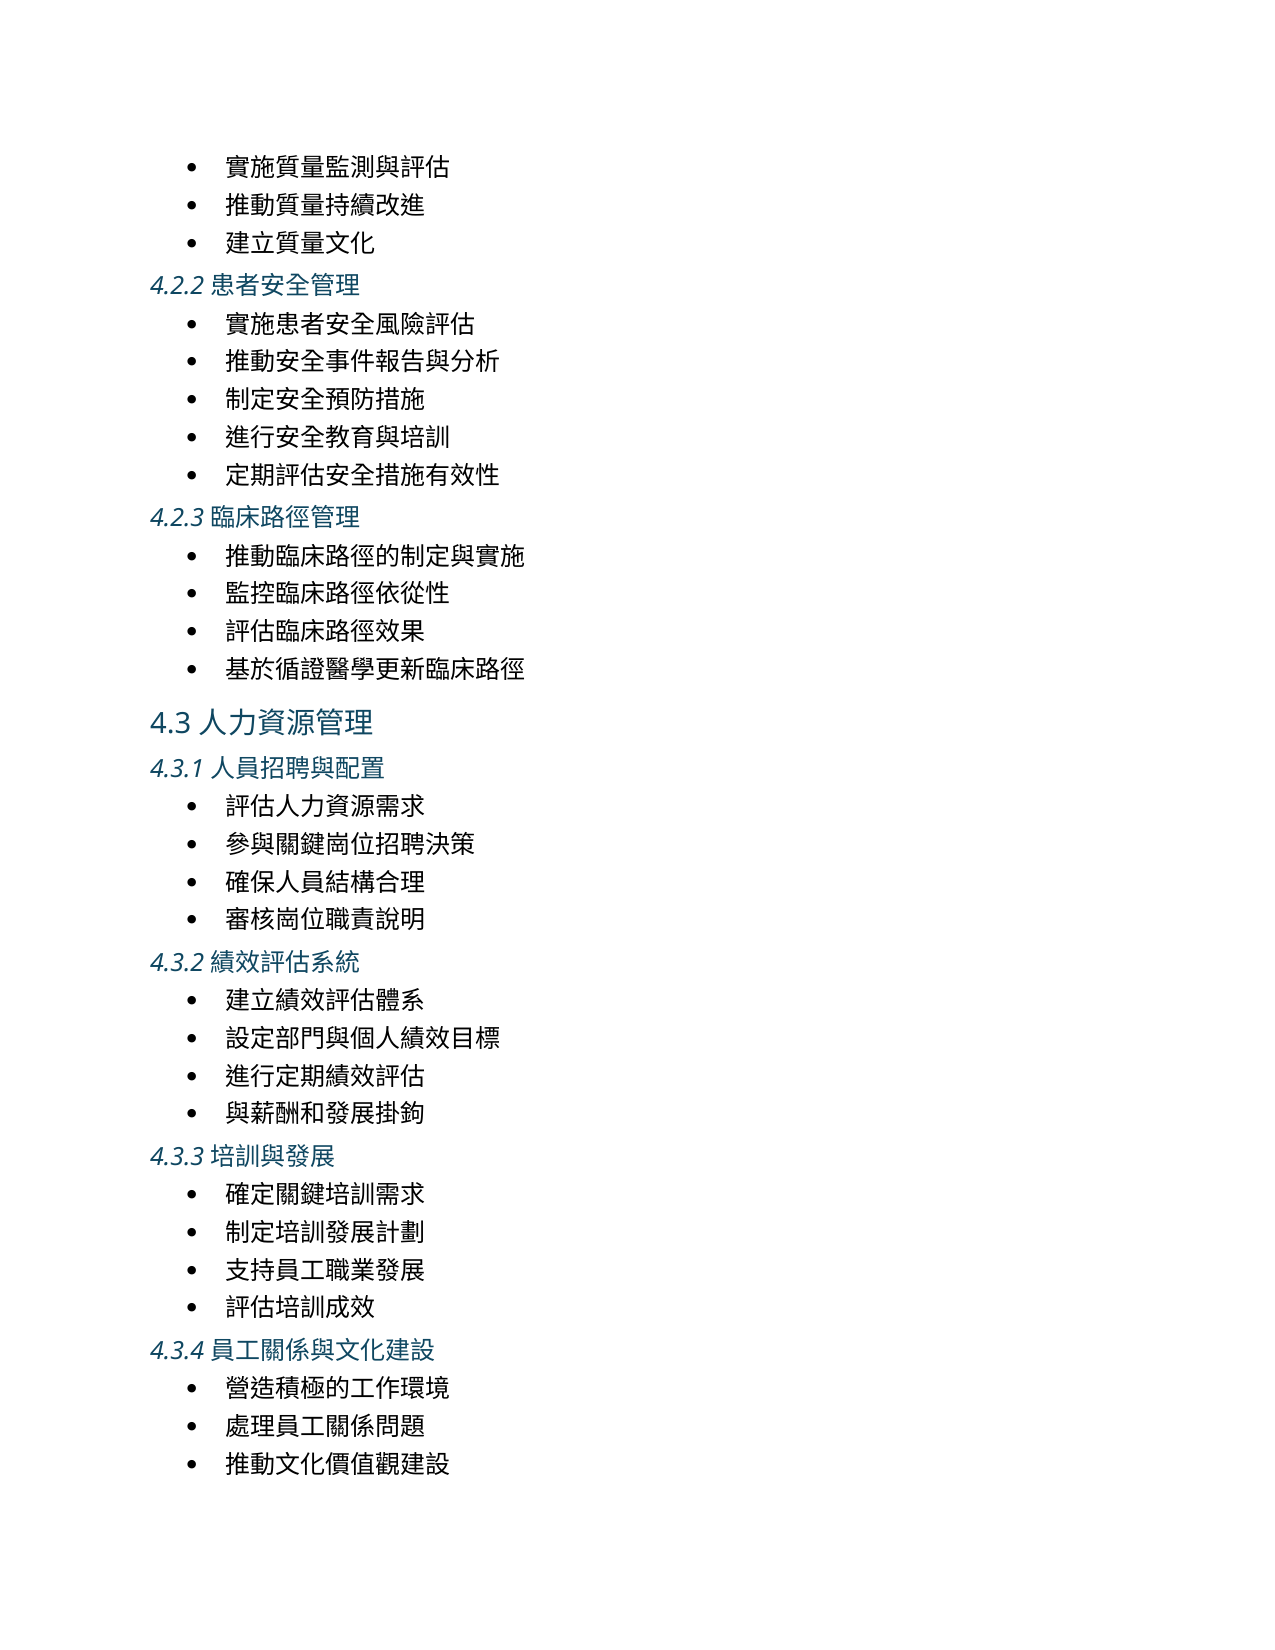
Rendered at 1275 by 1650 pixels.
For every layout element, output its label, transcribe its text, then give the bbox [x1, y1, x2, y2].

subtitle 4.3.3 培訓與發展 [150, 1138, 1125, 1172]
list 實施患者安全風險評估 [187, 306, 1125, 340]
list 推動文化價值觀建設 [187, 1446, 1125, 1480]
list 建立績效評估體系 [187, 983, 1125, 1017]
subtitle 4.2.2 患者安全管理 [150, 268, 1125, 302]
list 營造積極的工作環境 [187, 1371, 1125, 1405]
list 確保人員結構合理 [187, 864, 1125, 898]
list 基於循證醫學更新臨床路徑 [187, 652, 1125, 686]
list 與薪酬和發展掛鉤 [187, 1096, 1125, 1130]
list 參與關鍵崗位招聘決策 [187, 826, 1125, 860]
list 推動質量持續改進 [187, 188, 1125, 222]
list 監控臨床路徑依從性 [187, 576, 1125, 610]
list 制定培訓發展計劃 [187, 1214, 1125, 1248]
list 推動安全事件報告與分析 [187, 344, 1125, 378]
list 審核崗位職責說明 [187, 902, 1125, 936]
list 評估臨床路徑效果 [187, 614, 1125, 648]
list 處理員工關係問題 [187, 1408, 1125, 1443]
list 推動臨床路徑的制定與實施 [187, 538, 1125, 572]
list 評估培訓成效 [187, 1290, 1125, 1324]
subtitle 4.2.3 臨床路徑管理 [150, 500, 1125, 534]
subtitle 4.3 人力資源管理 [150, 702, 1125, 742]
list 建立質量文化 [187, 226, 1125, 260]
list 進行安全教育與培訓 [187, 420, 1125, 454]
list 進行定期績效評估 [187, 1058, 1125, 1092]
list 定期評估安全措施有效性 [187, 457, 1125, 492]
list 評估人力資源需求 [187, 788, 1125, 823]
subtitle 4.3.2 績效評估系統 [150, 944, 1125, 978]
subtitle 4.3.1 人員招聘與配置 [150, 750, 1125, 784]
list 確定關鍵培訓需求 [187, 1177, 1125, 1211]
list 設定部門與個人績效目標 [187, 1020, 1125, 1054]
list 制定安全預防措施 [187, 382, 1125, 416]
list 支持員工職業發展 [187, 1252, 1125, 1286]
subtitle 4.3.4 員工關係與文化建設 [150, 1332, 1125, 1367]
list 實施質量監測與評估 [187, 150, 1125, 184]
